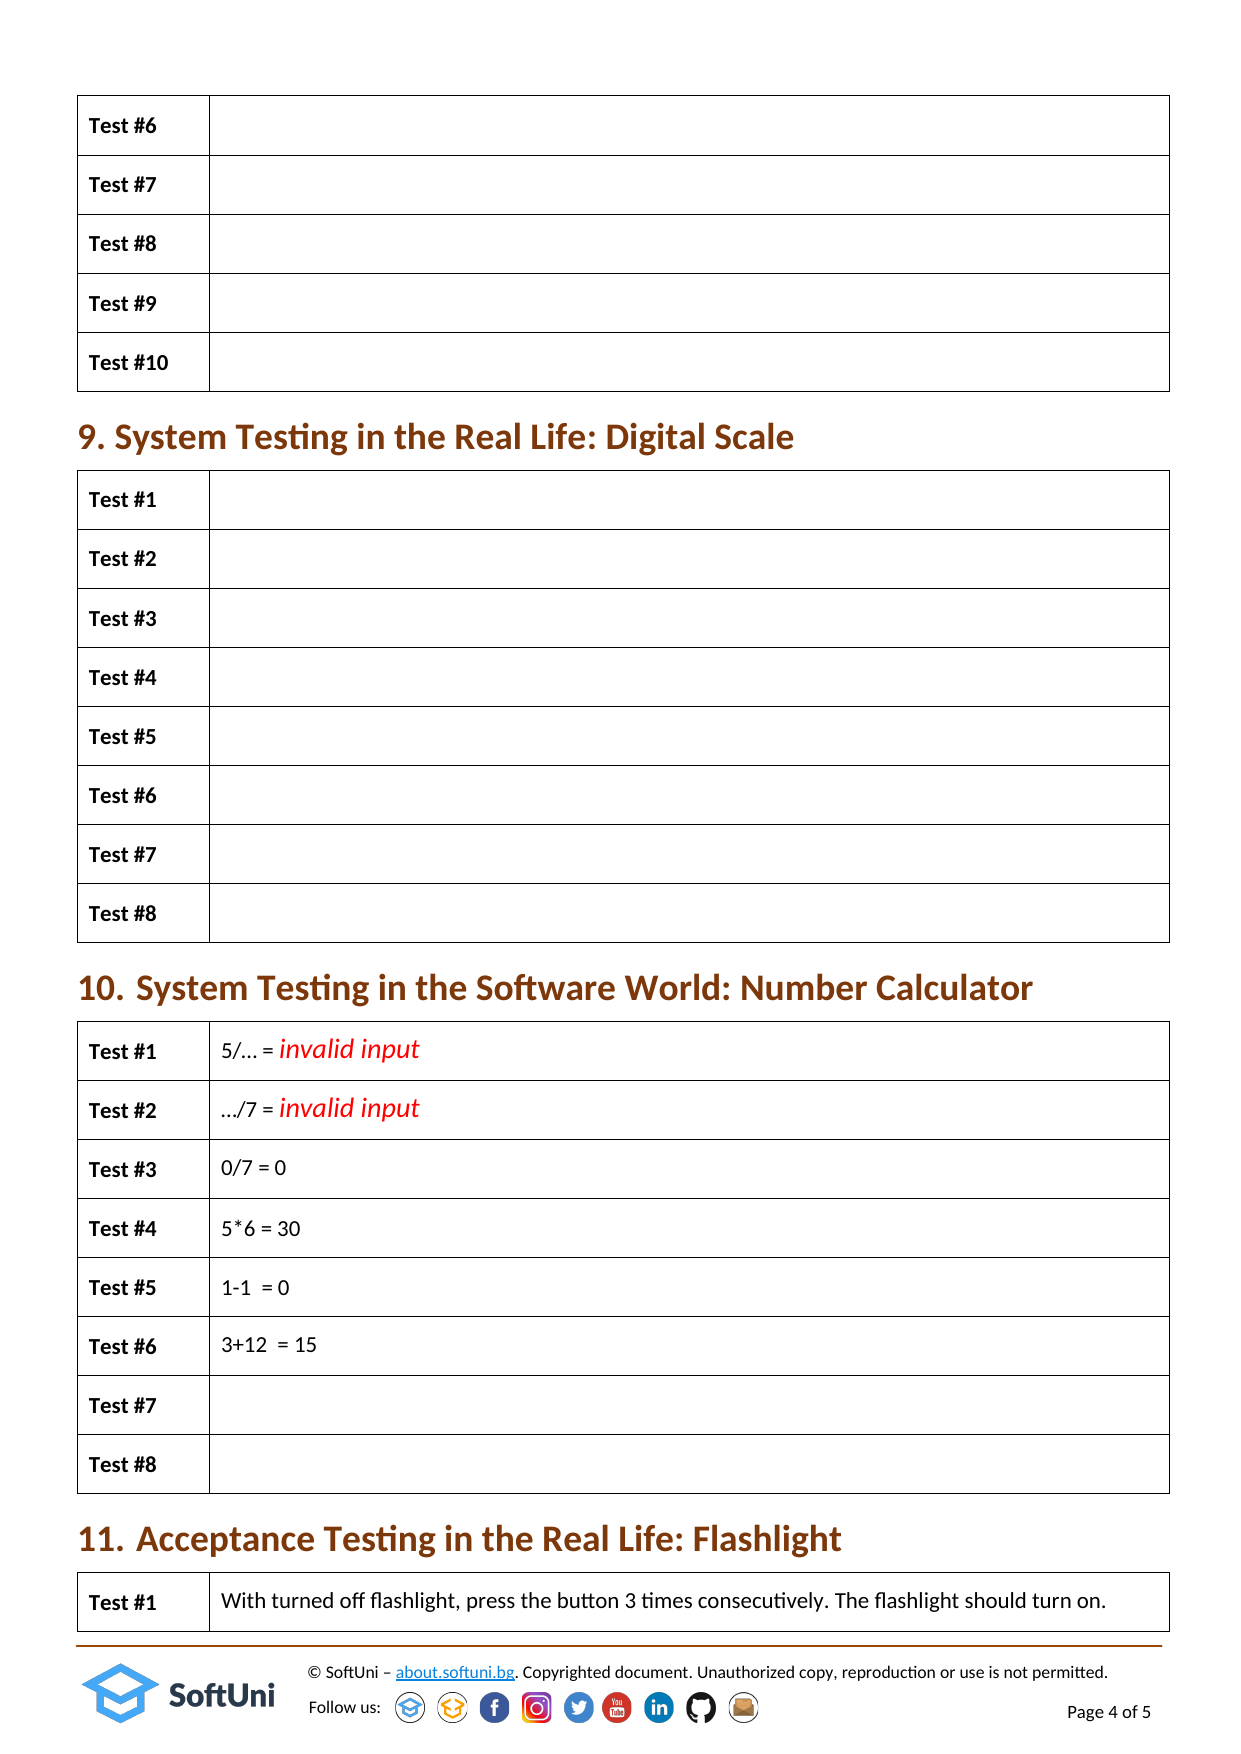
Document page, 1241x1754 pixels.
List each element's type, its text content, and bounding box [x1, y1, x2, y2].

table_cell [210, 156, 1169, 213]
table_cell Test #2 [78, 530, 209, 588]
table_cell [210, 274, 1169, 332]
table_cell Test #8 [78, 884, 209, 942]
table_cell Test #6 [78, 96, 209, 154]
table_header Test #1 [78, 1022, 209, 1080]
picture [437, 1692, 468, 1723]
table_cell Test #7 [78, 825, 209, 883]
picture [686, 1692, 716, 1723]
table_header [210, 471, 1169, 528]
picture [395, 1692, 425, 1723]
table_cell Test #2 [78, 1081, 209, 1139]
picture [602, 1692, 632, 1723]
picture [665, 1692, 674, 1701]
picture [644, 1714, 653, 1723]
table_header With turned off flashlight, press the button 3 times consecutively. The flashlight should turn on. [210, 1573, 1169, 1631]
table_cell [210, 707, 1169, 765]
table_cell Test #8 [78, 215, 209, 273]
table_cell Test #6 [78, 1317, 209, 1375]
table_cell Test #3 [78, 1140, 209, 1198]
table_cell …/7 = invalid input [210, 1081, 1169, 1139]
table_cell [210, 96, 1169, 154]
table_cell 3+12 = 15 [210, 1317, 1169, 1375]
table_cell [210, 766, 1169, 824]
table_cell Test #5 [78, 707, 209, 765]
picture [75, 1658, 281, 1729]
table_cell Test #3 [78, 589, 209, 647]
table_cell Test #7 [78, 1376, 209, 1434]
table_cell [210, 589, 1169, 647]
table_cell Test #7 [78, 156, 209, 213]
table_cell Test #8 [78, 1435, 209, 1493]
table_cell Test #4 [78, 648, 209, 706]
picture [479, 1692, 510, 1723]
table_cell [210, 884, 1169, 942]
table_cell [210, 215, 1169, 273]
table_cell Test #10 [78, 333, 209, 391]
table_cell 1-1 = 0 [210, 1258, 1169, 1316]
table_cell 0/7 = 0 [210, 1140, 1169, 1198]
subtitle Acceptance Testing in the Real Life: Flashlight [77, 1515, 1163, 1561]
table_cell [210, 1376, 1169, 1434]
table_header Test #1 [78, 471, 209, 528]
table_cell Test #5 [78, 1258, 209, 1316]
picture [522, 1692, 552, 1723]
picture [665, 1714, 674, 1723]
table_cell Test #4 [78, 1199, 209, 1257]
table_cell 5*6 = 30 [210, 1199, 1169, 1257]
table_cell [210, 530, 1169, 588]
table_header 5/… = invalid input [210, 1022, 1169, 1080]
subtitle System Testing in the Software World: Number Calculator [77, 964, 1163, 1010]
table_cell [210, 1435, 1169, 1493]
table_header Test #1 [78, 1573, 209, 1631]
picture [658, 1705, 667, 1714]
table_cell Test #6 [78, 766, 209, 824]
table_cell [210, 333, 1169, 391]
picture [644, 1692, 653, 1701]
picture [728, 1692, 759, 1723]
table_cell [210, 825, 1169, 883]
table_cell Test #9 [78, 274, 209, 332]
subtitle System Testing in the Real Life: Digital Scale [77, 413, 1163, 458]
picture [564, 1692, 594, 1723]
table_cell [210, 648, 1169, 706]
